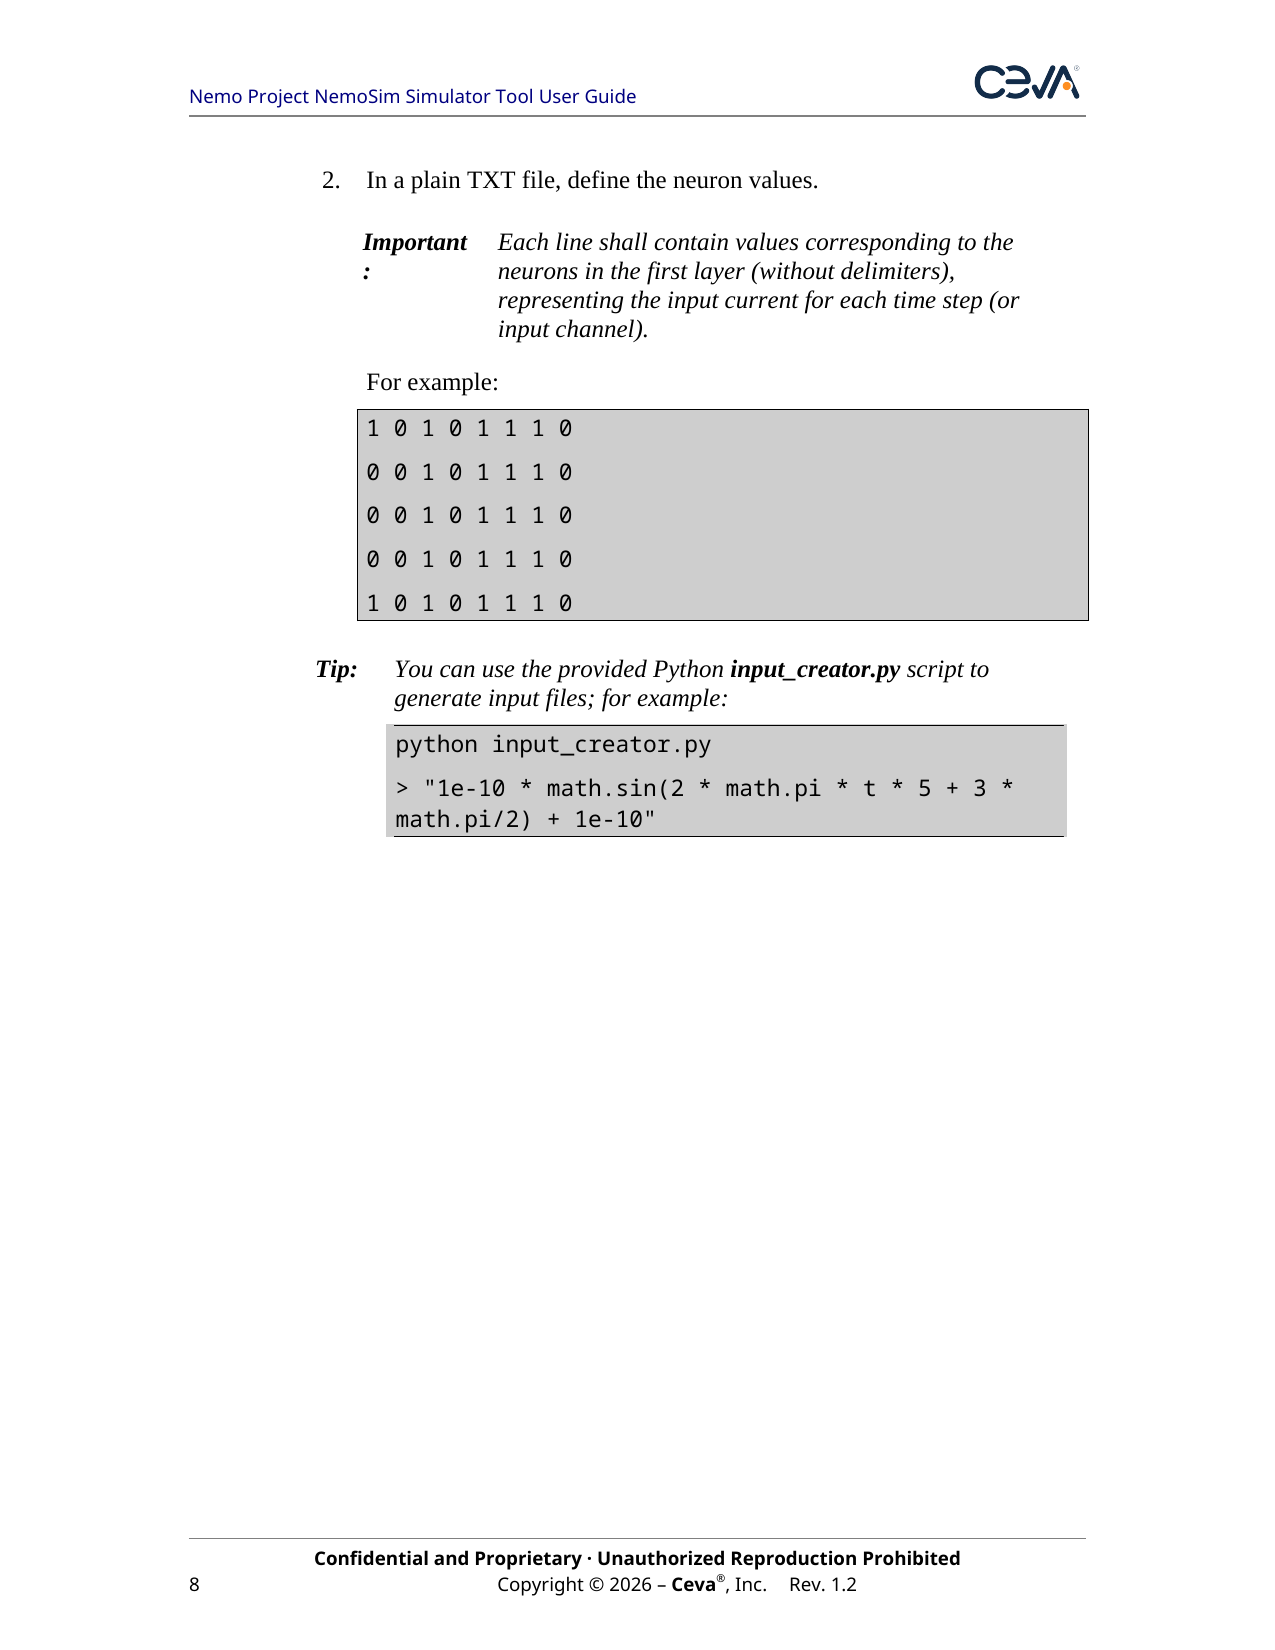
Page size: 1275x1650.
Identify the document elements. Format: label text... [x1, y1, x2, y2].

table_header You can use the provided Python input_creator.py script to generate input files; for example: python input_creator.py > "1e-10 * math.sin(2 * math.pi * t * 5 + 3 * math.pi/2) + 1e-10" [383, 634, 1075, 849]
table_header Each line shall contain values corresponding to the neurons in the first layer (without delimiters), representing the input current for each time step (or input channel). [486, 207, 1090, 355]
picture [964, 59, 1090, 104]
table_header Important: [351, 207, 486, 355]
text In a plain TXT file, define the neuron values. [322, 165, 1086, 194]
list For example: [366, 367, 1086, 396]
text 1 0 1 0 1 1 1 0 [358, 410, 1088, 443]
text 0 0 1 0 1 1 1 0 [358, 496, 1088, 531]
text 1 0 1 0 1 1 1 0 [358, 584, 1088, 620]
text 0 0 1 0 1 1 1 0 [358, 540, 1088, 574]
table_header Tip: [304, 634, 383, 849]
text 0 0 1 0 1 1 1 0 [358, 452, 1088, 487]
